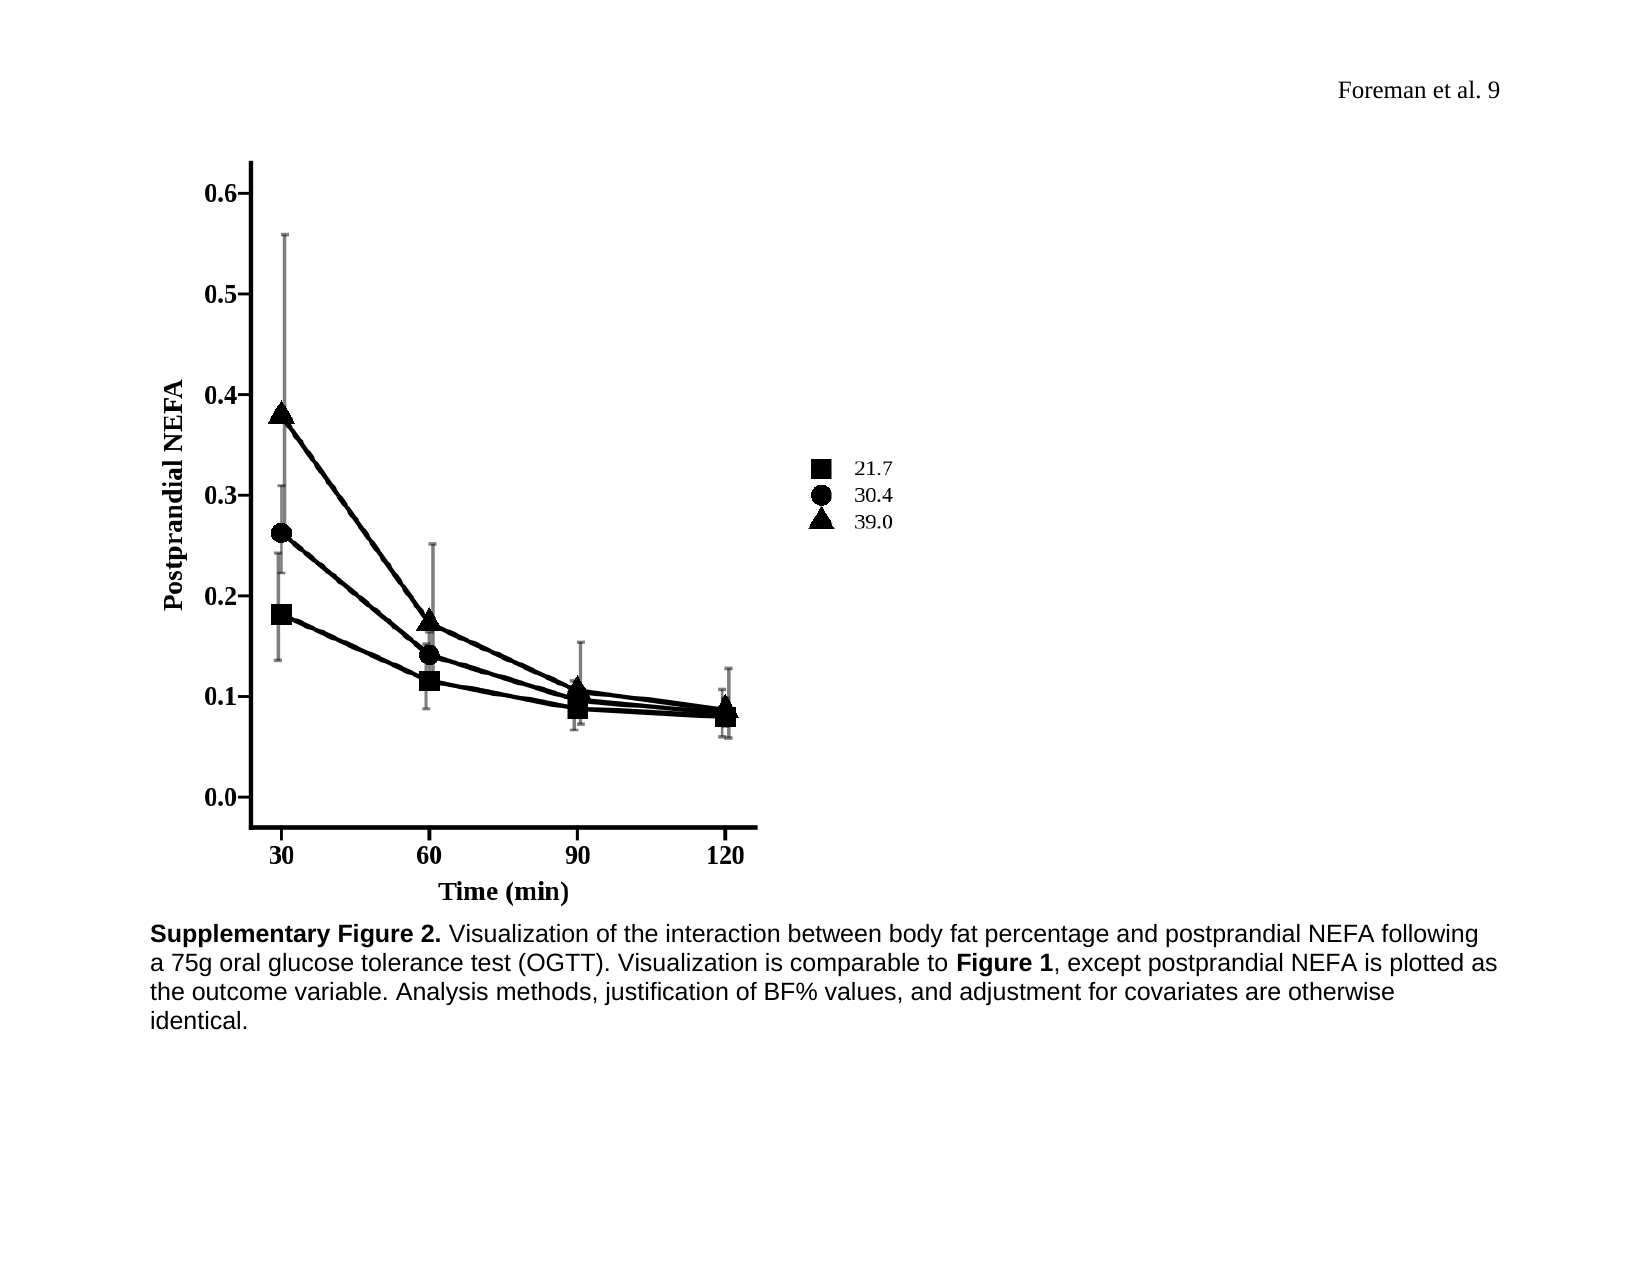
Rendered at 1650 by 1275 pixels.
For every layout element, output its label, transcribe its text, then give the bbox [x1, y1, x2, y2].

picture [150, 150, 920, 920]
text Supplementary Figure 2. Visualization of the interaction between body fat percentage and postprandial NEFA following a 75g oral glucose tolerance test (OGTT). Visualization is comparable to Figure 1, except postprandial NEFA is plotted as the outcome variable. Analysis methods, justification of BF% values, and adjustment for covariates are otherwise identical. [150, 919, 1500, 1034]
